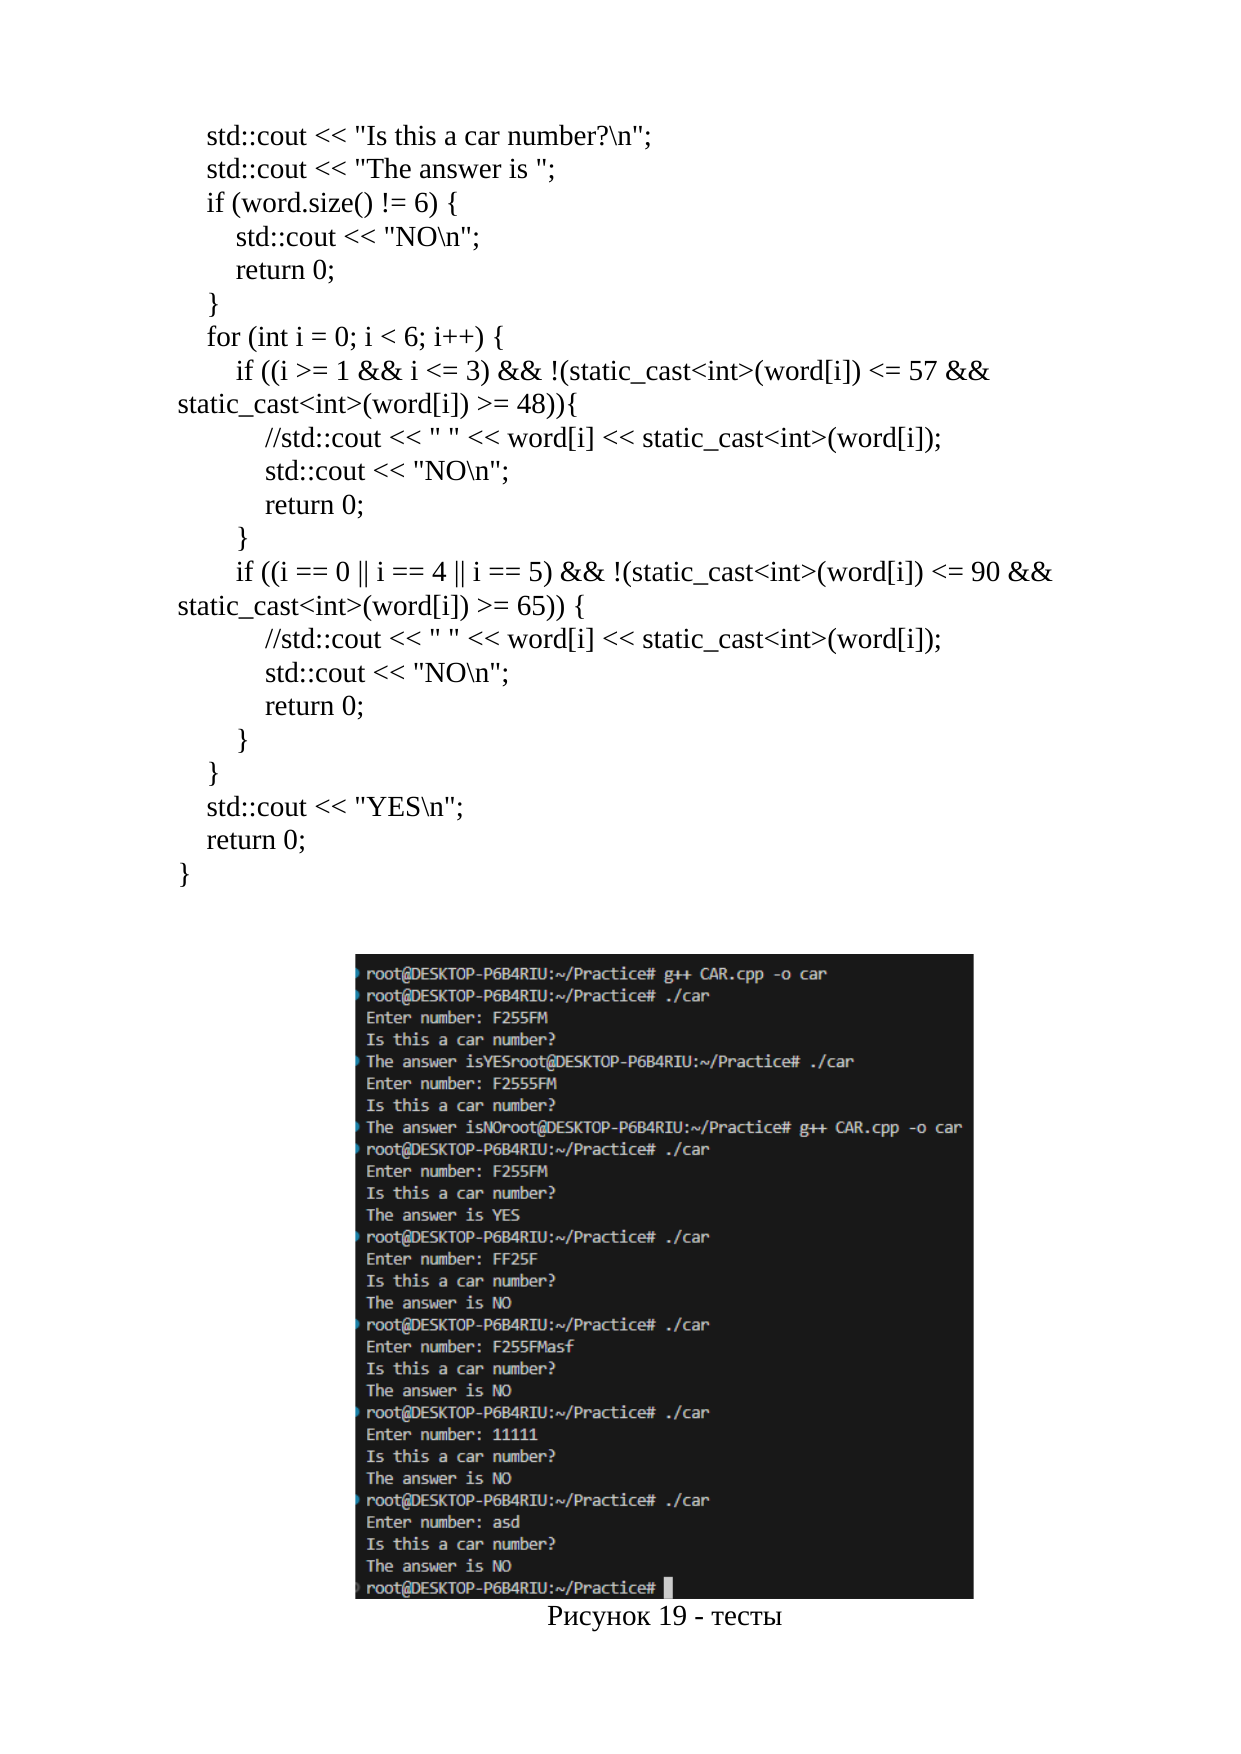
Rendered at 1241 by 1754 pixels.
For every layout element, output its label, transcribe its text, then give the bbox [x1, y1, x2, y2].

text if ((i >= 1 && i <= 3) && !(static_cast<int>(word[i]) <= 57 && static_cast<int>(word[i]) >= 48)){ [177, 353, 1152, 420]
text } [177, 755, 1152, 789]
text for (int i = 0; i < 6; i++) { [177, 319, 1152, 353]
text return 0; [177, 822, 1152, 856]
text if (word.size() != 6) { [177, 185, 1152, 219]
text std::cout << "YES\n"; [177, 789, 1152, 822]
text return 0; [177, 252, 1152, 286]
text //std::cout << " " << word[i] << static_cast<int>(word[i]); [177, 420, 1152, 453]
text } [177, 722, 1152, 755]
picture [355, 954, 974, 1599]
text std::cout << "Is this a car number?\n"; [177, 118, 1152, 152]
text Рисунок 19 - тесты [177, 1598, 1152, 1632]
text //std::cout << " " << word[i] << static_cast<int>(word[i]); [177, 621, 1152, 655]
text std::cout << "The answer is "; [177, 152, 1152, 185]
text } [177, 286, 1152, 319]
text return 0; [177, 688, 1152, 722]
text return 0; [177, 487, 1152, 521]
text std::cout << "NO\n"; [177, 219, 1152, 252]
text } [177, 521, 1152, 554]
text if ((i == 0 || i == 4 || i == 5) && !(static_cast<int>(word[i]) <= 90 && static_cast<int>(word[i]) >= 65)) { [177, 554, 1152, 621]
text } [177, 856, 1152, 889]
text std::cout << "NO\n"; [177, 453, 1152, 487]
text std::cout << "NO\n"; [177, 655, 1152, 688]
